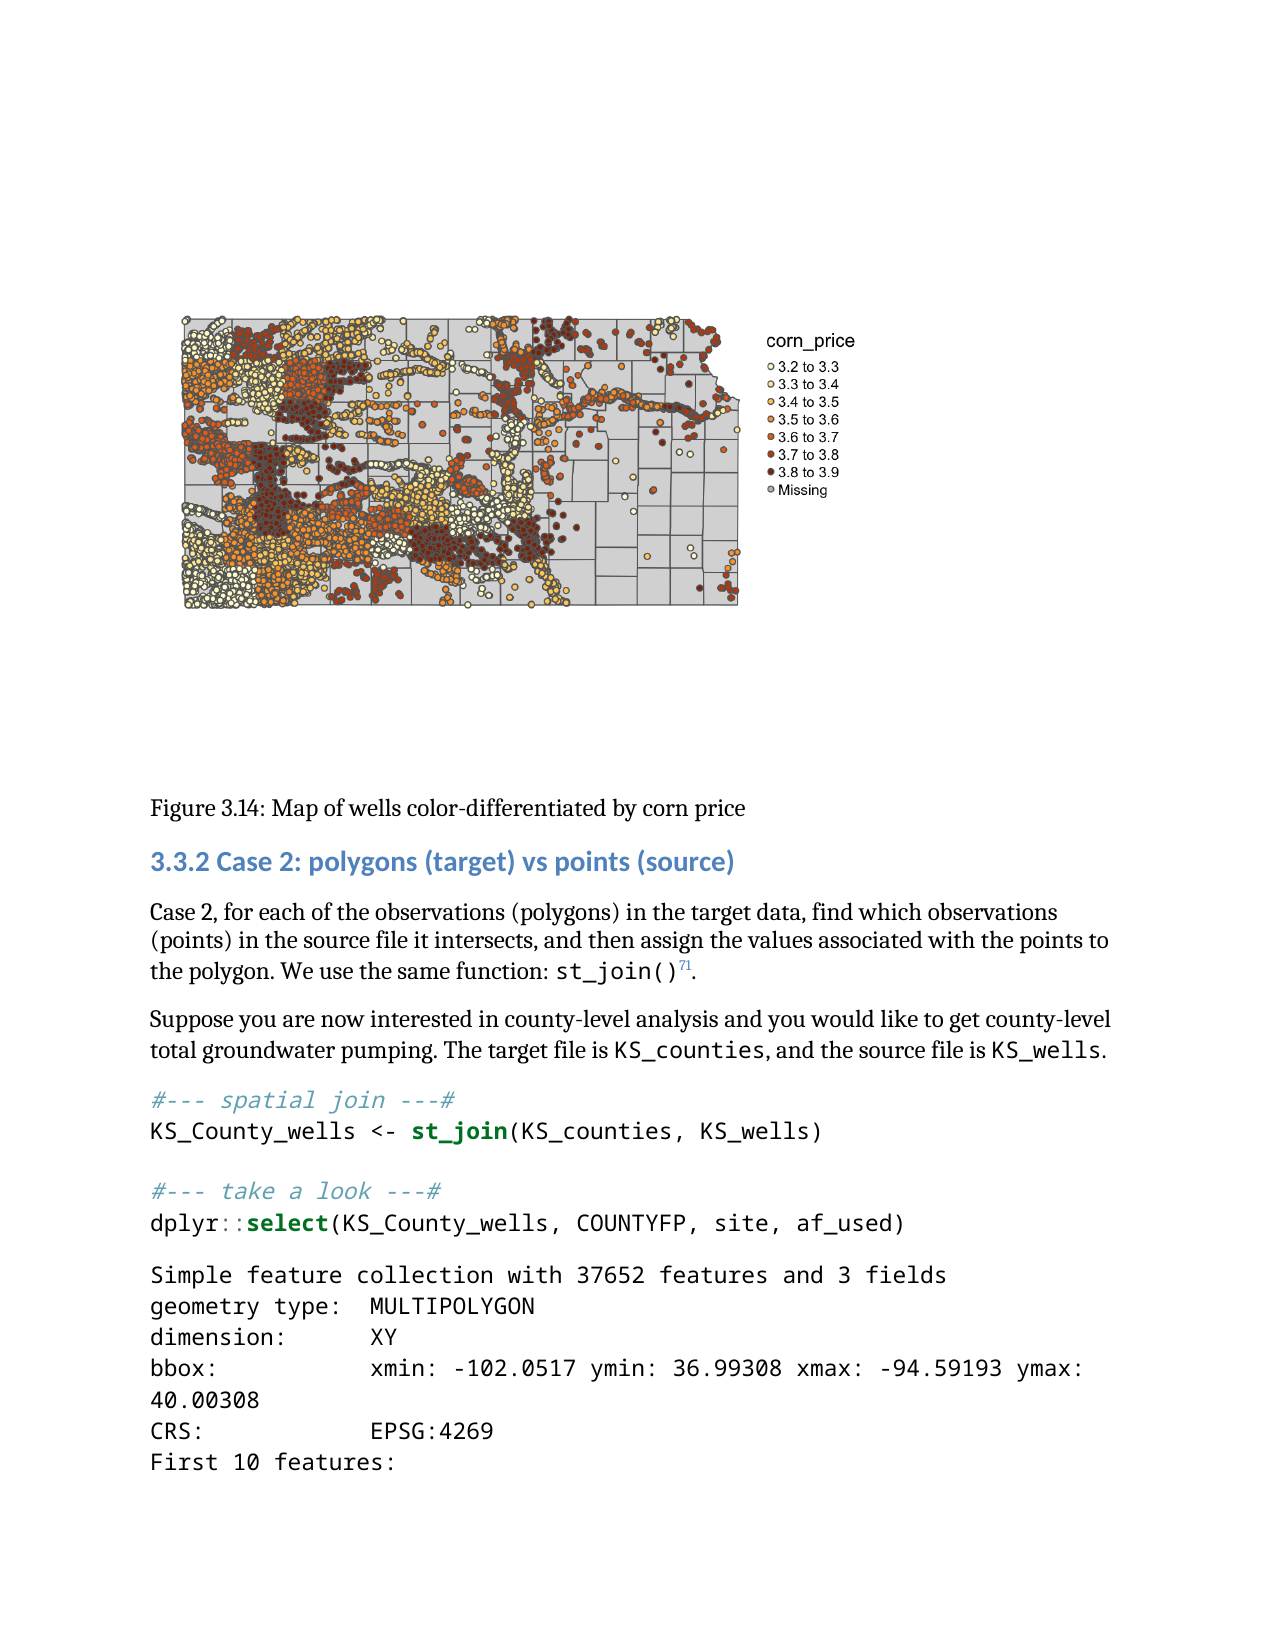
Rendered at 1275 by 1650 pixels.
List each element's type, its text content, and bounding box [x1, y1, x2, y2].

picture [155, 150, 1031, 775]
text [150, 1258, 1125, 1477]
subtitle 3.3.2 Case 2: polygons (target) vs points (source) [150, 843, 1125, 879]
text Figure 3.14: Map of wells color-differentiated by corn price [150, 794, 1125, 822]
text Suppose you are now interested in county-level analysis and you would like to get county-level total groundwater pumping. The target file is KS_counties, and the source file is KS_wells. [150, 1005, 1125, 1065]
text Case 2, for each of the observations (polygons) in the target data, find which observations (points) in the source file it intersects, and then assign the values associated with the points to the polygon. We use the same function: st_join()71. [150, 898, 1125, 986]
text #--- spatial join ---# KS_County_wells <- st_join(KS_counties, KS_wells) #--- take a look ---# dplyr::select(KS_County_wells, COUNTYFP, site, af_used) [150, 1084, 1125, 1238]
